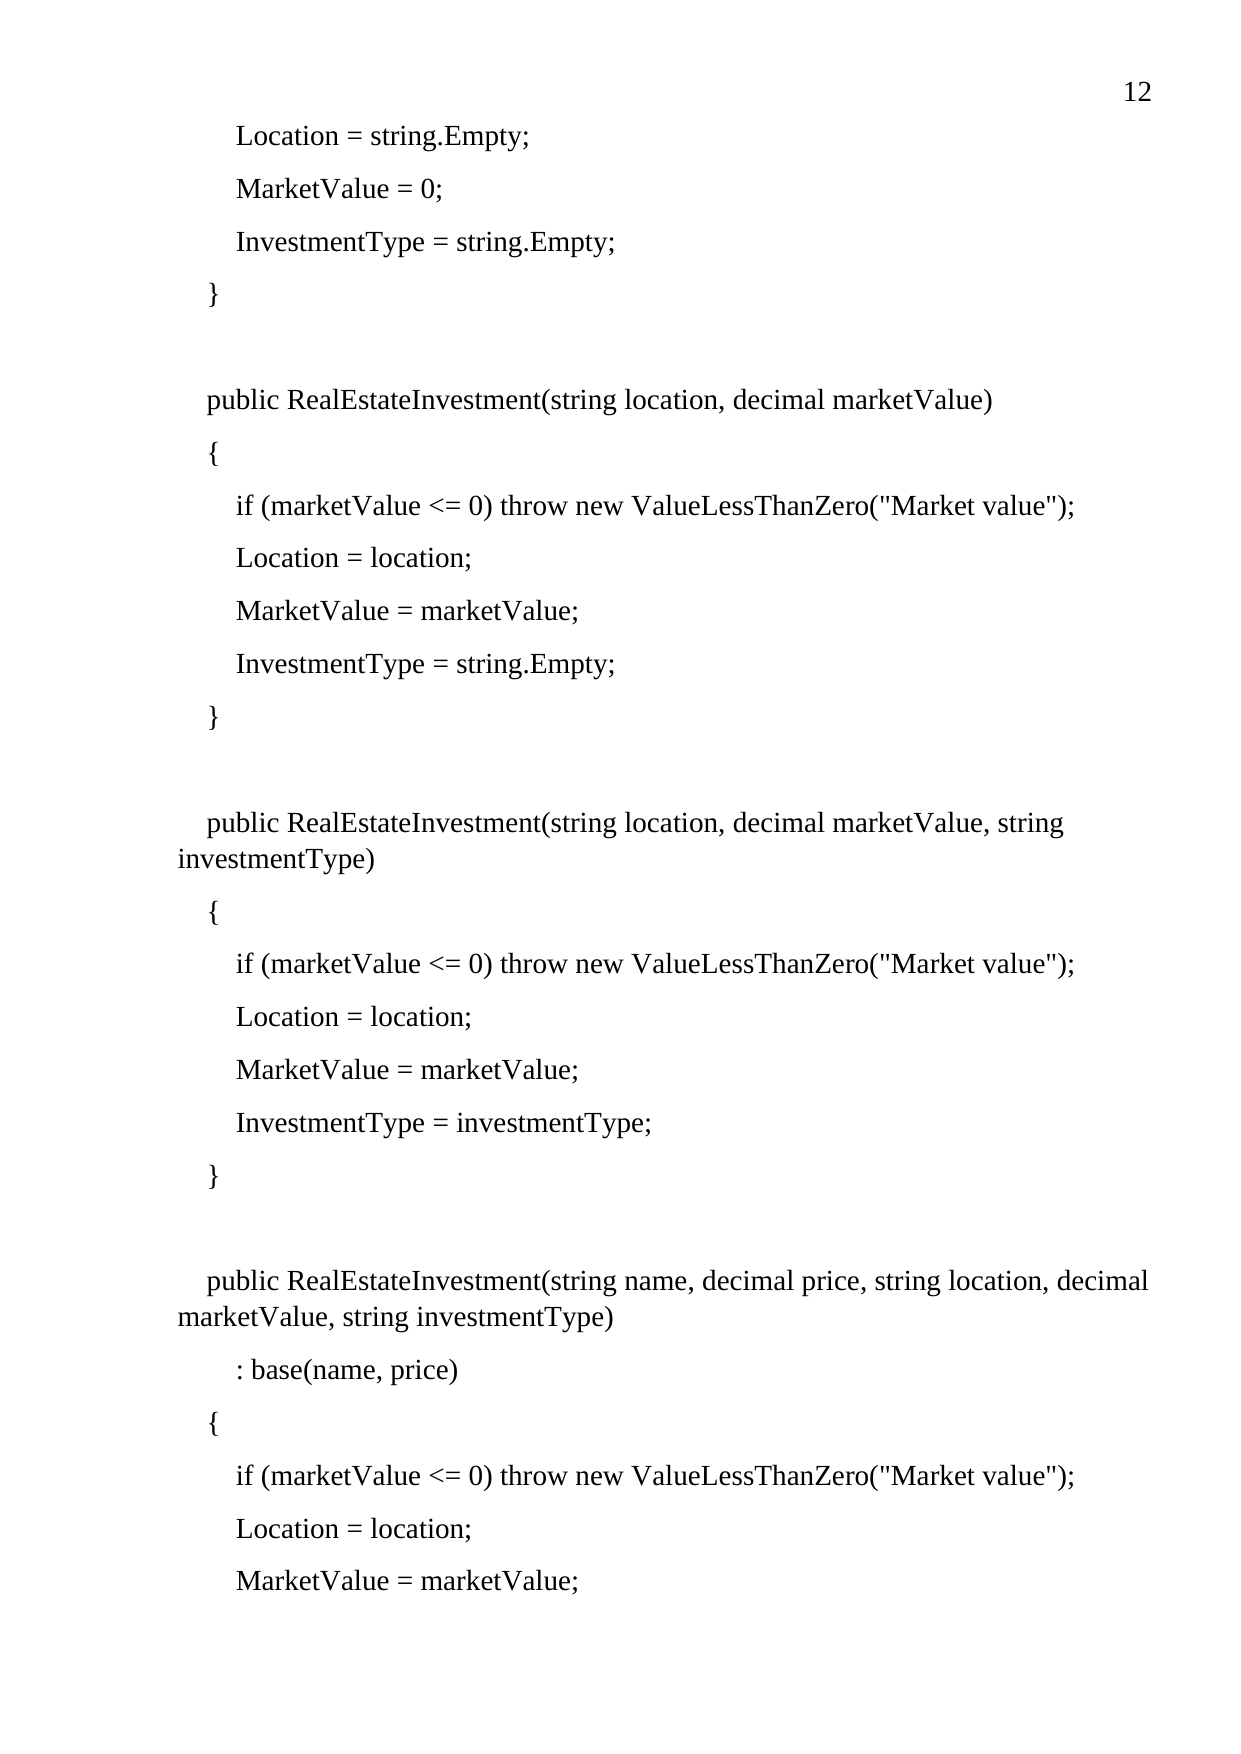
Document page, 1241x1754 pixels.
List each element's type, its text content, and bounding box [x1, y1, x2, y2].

text MarketValue = marketValue; [177, 593, 1152, 627]
text InvestmentType = string.Empty; [177, 224, 1152, 257]
text MarketValue = 0; [177, 171, 1152, 204]
text public RealEstateInvestment(string location, decimal marketValue, string investmentType) [177, 805, 1152, 874]
text InvestmentType = investmentType; [177, 1105, 1152, 1138]
text if (marketValue <= 0) throw new ValueLessThanZero("Market value"); [177, 488, 1152, 521]
text public RealEstateInvestment(string location, decimal marketValue) [177, 382, 1152, 416]
text public RealEstateInvestment(string name, decimal price, string location, decimal marketValue, string investmentType) [177, 1263, 1152, 1333]
text Location = location; [177, 541, 1152, 574]
text MarketValue = marketValue; [177, 1052, 1152, 1086]
text { [177, 894, 1152, 927]
text } [177, 699, 1152, 733]
text if (marketValue <= 0) throw new ValueLessThanZero("Market value"); [177, 1458, 1152, 1491]
text MarketValue = marketValue; [177, 1563, 1152, 1597]
text Location = location; [177, 999, 1152, 1033]
text if (marketValue <= 0) throw new ValueLessThanZero("Market value"); [177, 946, 1152, 980]
text } [177, 1158, 1152, 1191]
text } [177, 277, 1152, 310]
text { [177, 1405, 1152, 1439]
text { [177, 435, 1152, 468]
text Location = string.Empty; [177, 118, 1152, 152]
text InvestmentType = string.Empty; [177, 646, 1152, 680]
text Location = location; [177, 1511, 1152, 1544]
text : base(name, price) [177, 1352, 1152, 1386]
